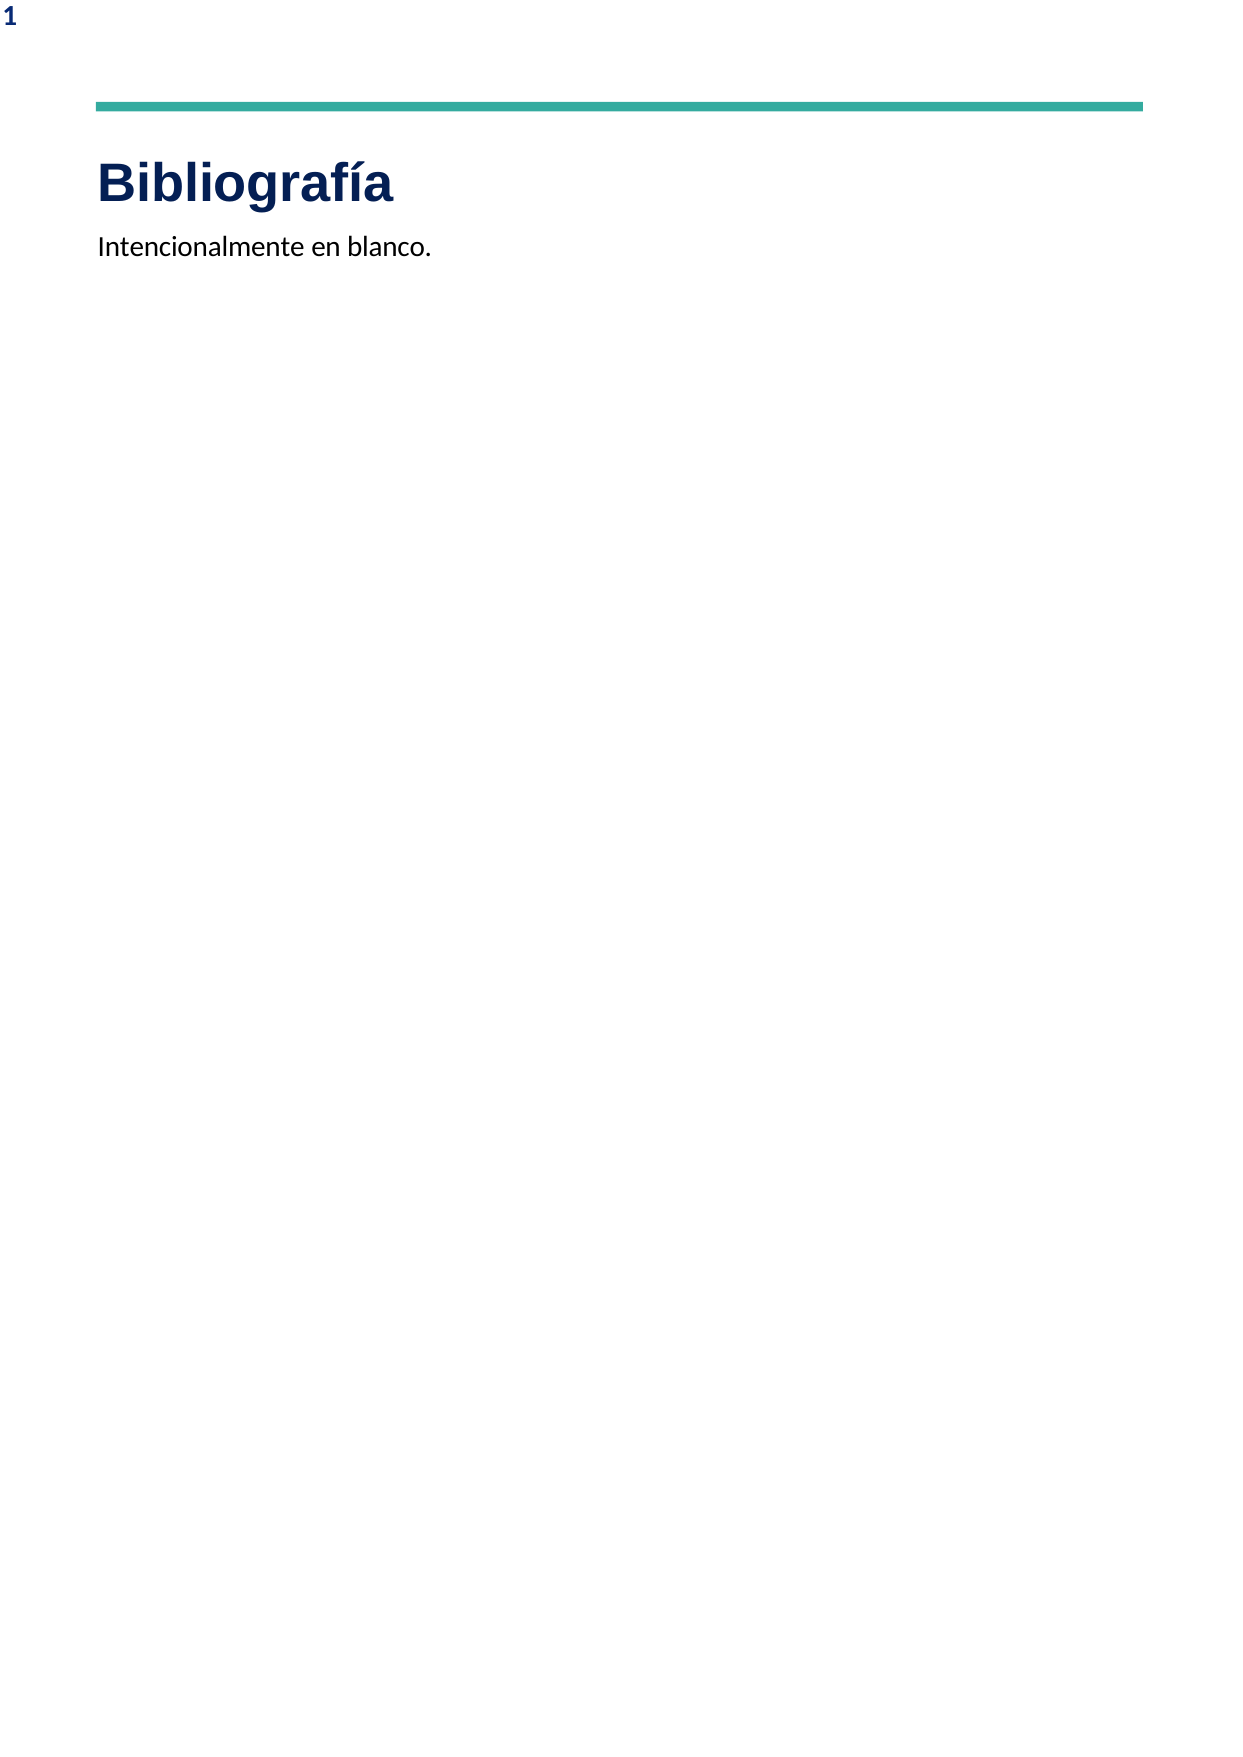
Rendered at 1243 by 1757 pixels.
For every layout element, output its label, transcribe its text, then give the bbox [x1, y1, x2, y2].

text Intencionalmente en blanco. [97, 228, 1195, 263]
subtitle Bibliografía [97, 150, 1195, 212]
